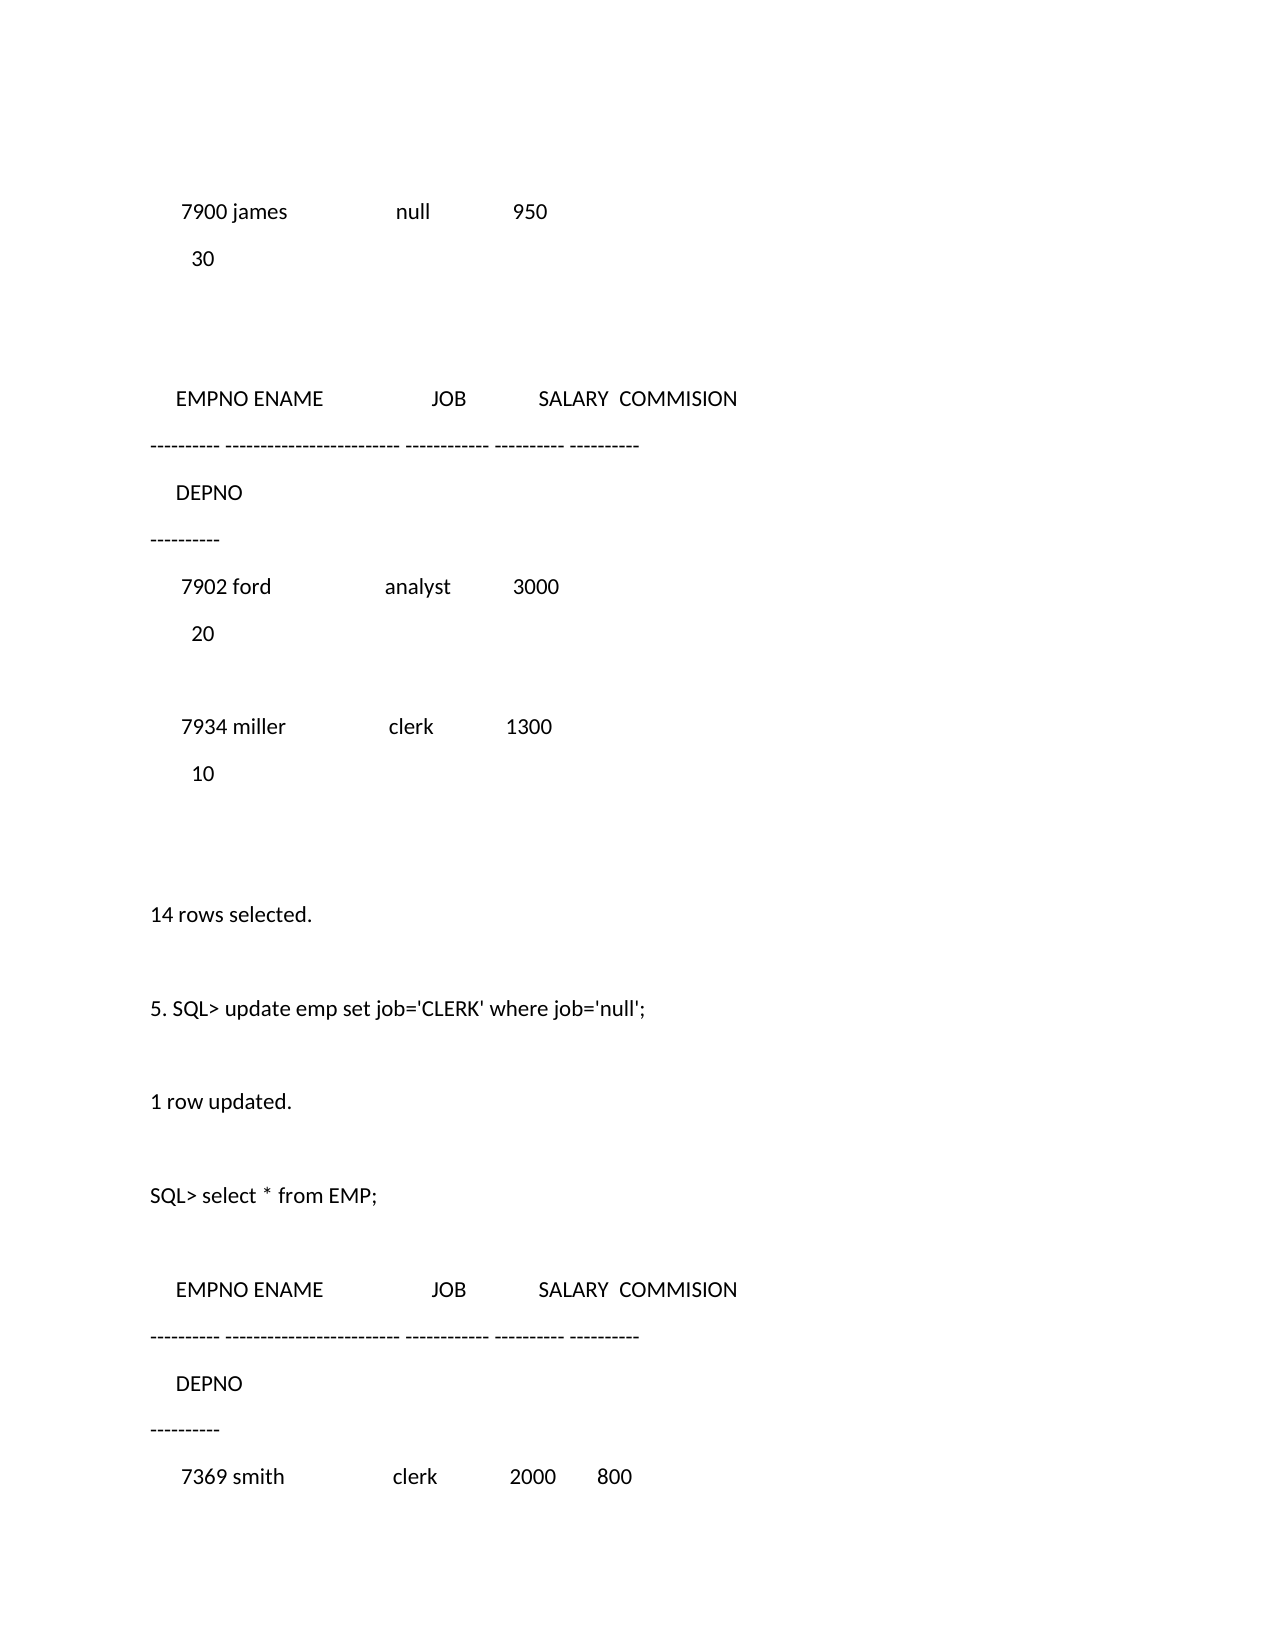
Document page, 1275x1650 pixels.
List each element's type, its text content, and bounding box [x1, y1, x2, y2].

text 7900 james null 950 [150, 197, 1125, 225]
text SQL> select * from EMP; [150, 1181, 1125, 1209]
text DEPNO [150, 1369, 1125, 1397]
text 20 [150, 619, 1125, 647]
text 7902 ford analyst 3000 [150, 572, 1125, 600]
text 10 [150, 759, 1125, 787]
text 14 rows selected. [150, 900, 1125, 928]
text DEPNO [150, 478, 1125, 506]
text 1 row updated. [150, 1087, 1125, 1116]
text ---------- [150, 525, 1125, 553]
text ---------- [150, 1416, 1125, 1444]
text 5. SQL> update emp set job='CLERK' where job='null'; [150, 994, 1125, 1022]
text 7369 smith clerk 2000 800 [150, 1462, 1125, 1491]
text EMPNO ENAME JOB SALARY COMMISION [150, 1275, 1125, 1303]
text 30 [150, 244, 1125, 272]
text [150, 431, 1125, 459]
text ---------- ------------------------- ------------ ---------- ---------- [150, 1322, 1125, 1350]
text 7934 miller clerk 1300 [150, 712, 1125, 741]
text EMPNO ENAME JOB SALARY COMMISION [150, 384, 1125, 412]
